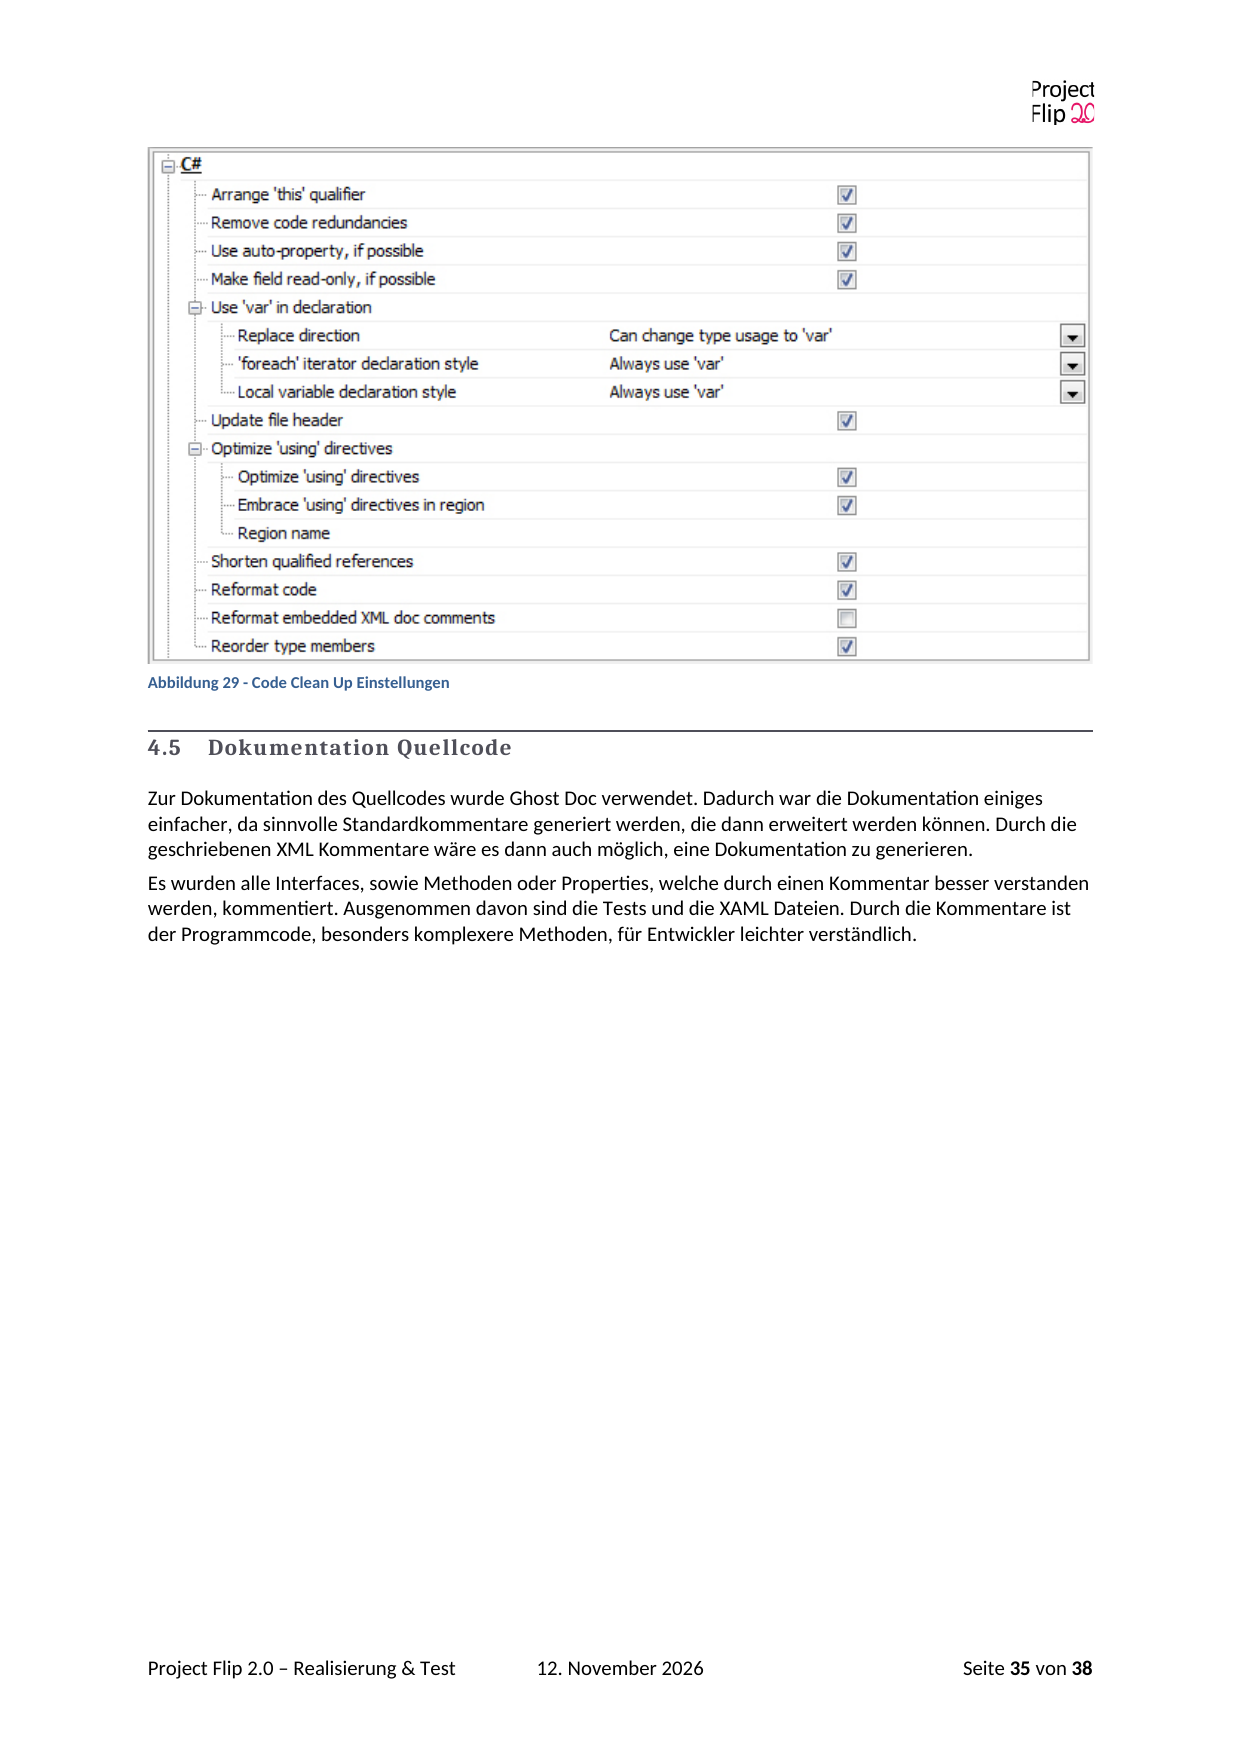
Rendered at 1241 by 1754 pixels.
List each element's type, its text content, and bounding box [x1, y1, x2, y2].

picture [1081, 79, 1097, 124]
subtitle Dokumentation Quellcode [148, 732, 1093, 761]
text Es wurden alle Interfaces, sowie Methoden oder Properties, welche durch einen Kommentar besser verstanden werden, kommentiert. Ausgenommen davon sind die Tests und die XAML Dateien. Durch die Kommentare ist der Programmcode, besonders komplexere Methoden, für Entwickler leichter verständlich. [148, 870, 1093, 946]
text Zur Dokumentation des Quellcodes wurde Ghost Doc verwendet. Dadurch war die Dokumentation einiges einfacher, da sinnvolle Standardkommentare generiert werden, die dann erweitert werden können. Durch die geschriebenen XML Kommentare wäre es dann auch möglich, eine Dokumentation zu generieren. [148, 786, 1093, 862]
text Abbildung 29 - Code Clean Up Einstellungen [148, 672, 1093, 693]
picture [147, 147, 1093, 664]
